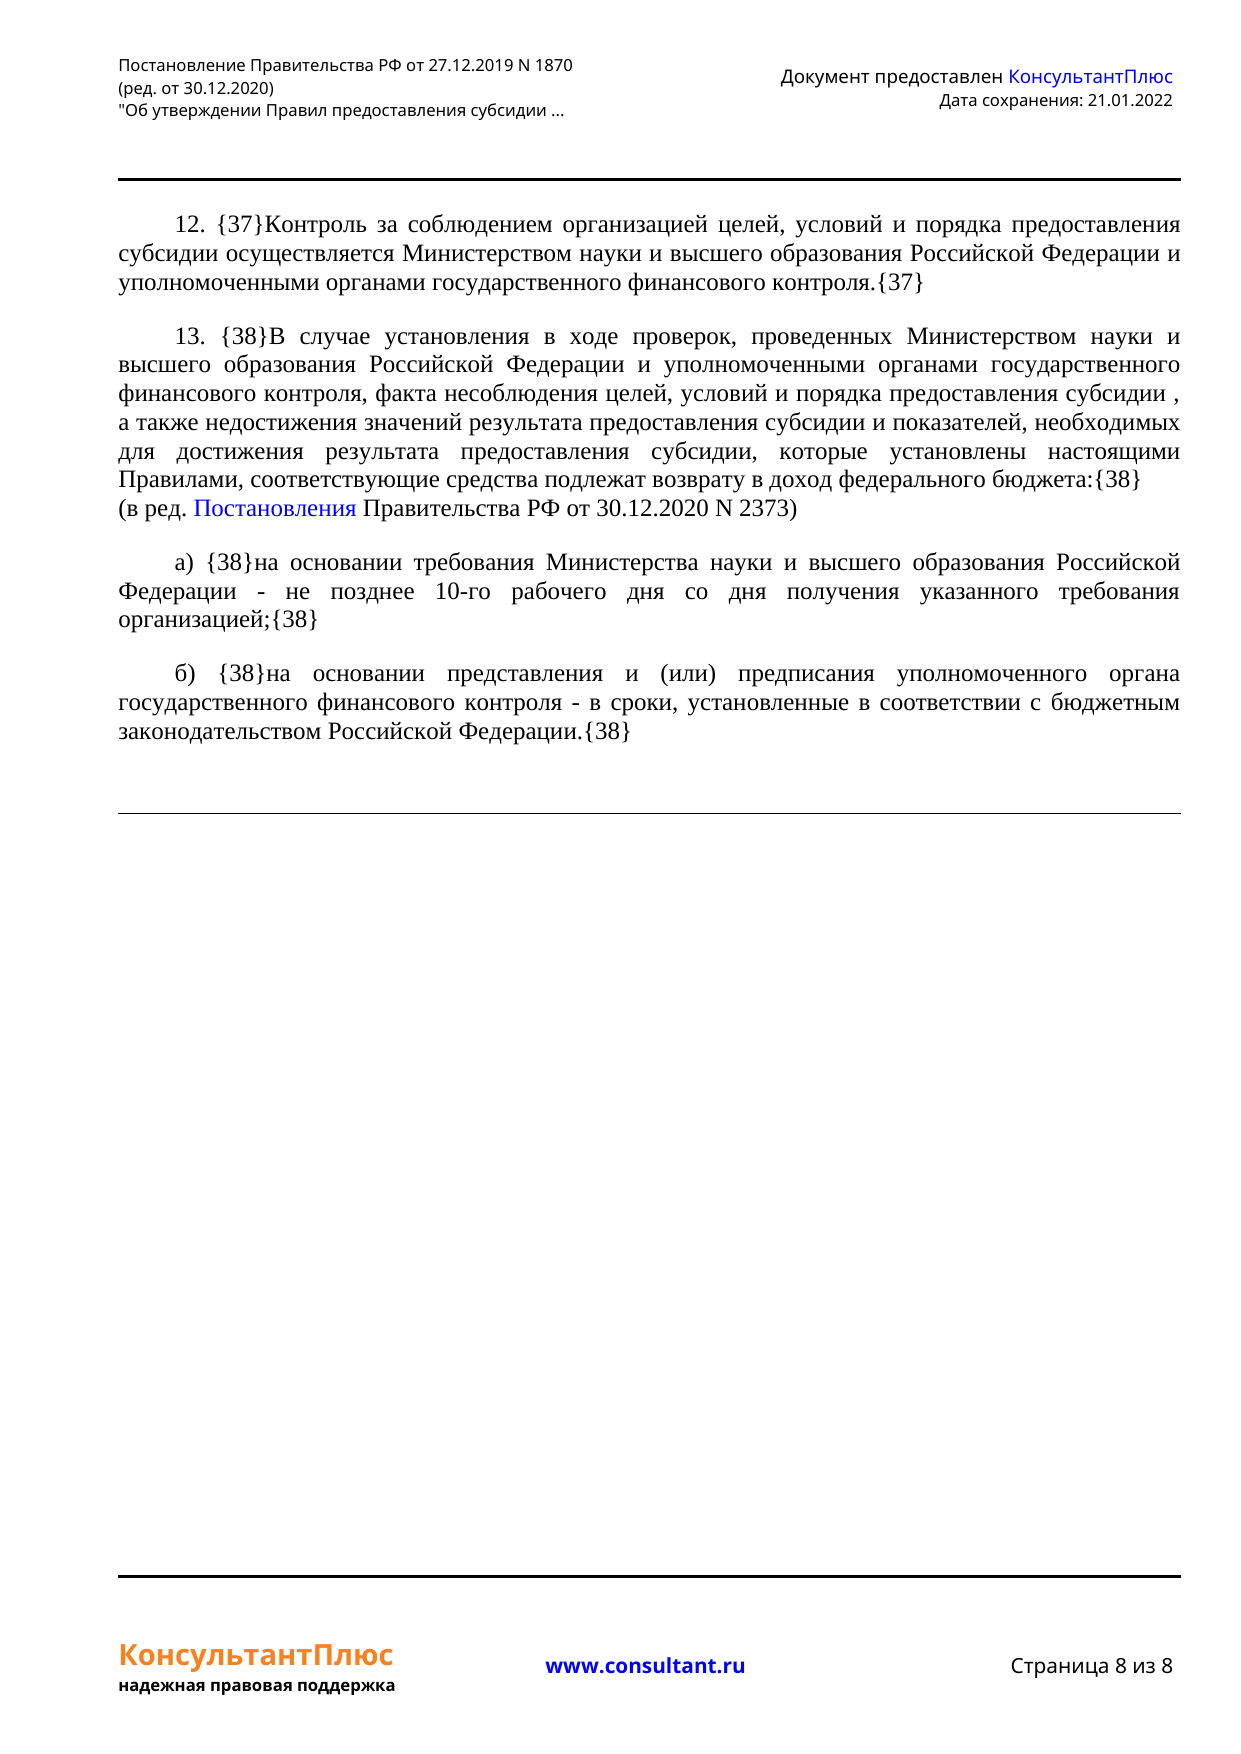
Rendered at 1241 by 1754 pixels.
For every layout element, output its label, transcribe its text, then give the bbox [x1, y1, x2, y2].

text (в ред. Постановления Правительства РФ от 30.12.2020 N 2373) [118, 493, 1181, 522]
text 13. {38}В случае установления в ходе проверок, проведенных Министерством науки и высшего образования Российской Федерации и уполномоченными органами государственного финансового контроля, факта несоблюдения целей, условий и порядка предоставления субсидии , а также недостижения значений результата предоставления субсидии и показателей, необходимых для достижения результата предоставления субсидии, которые установлены настоящими Правилами, соответствующие средства подлежат возврату в доход федерального бюджета:{38} [118, 321, 1181, 493]
text а) {38}на основании требования Министерства науки и высшего образования Российской Федерации - не позднее 10-го рабочего дня со дня получения указанного требования организацией;{38} [118, 547, 1181, 633]
text б) {38}на основании представления и (или) предписания уполномоченного органа государственного финансового контроля - в сроки, установленные в соответствии с бюджетным законодательством Российской Федерации.{38} [118, 658, 1181, 744]
text 12. {37}Контроль за соблюдением организацией целей, условий и порядка предоставления субсидии осуществляется Министерством науки и высшего образования Российской Федерации и уполномоченными органами государственного финансового контроля.{37} [118, 209, 1181, 296]
